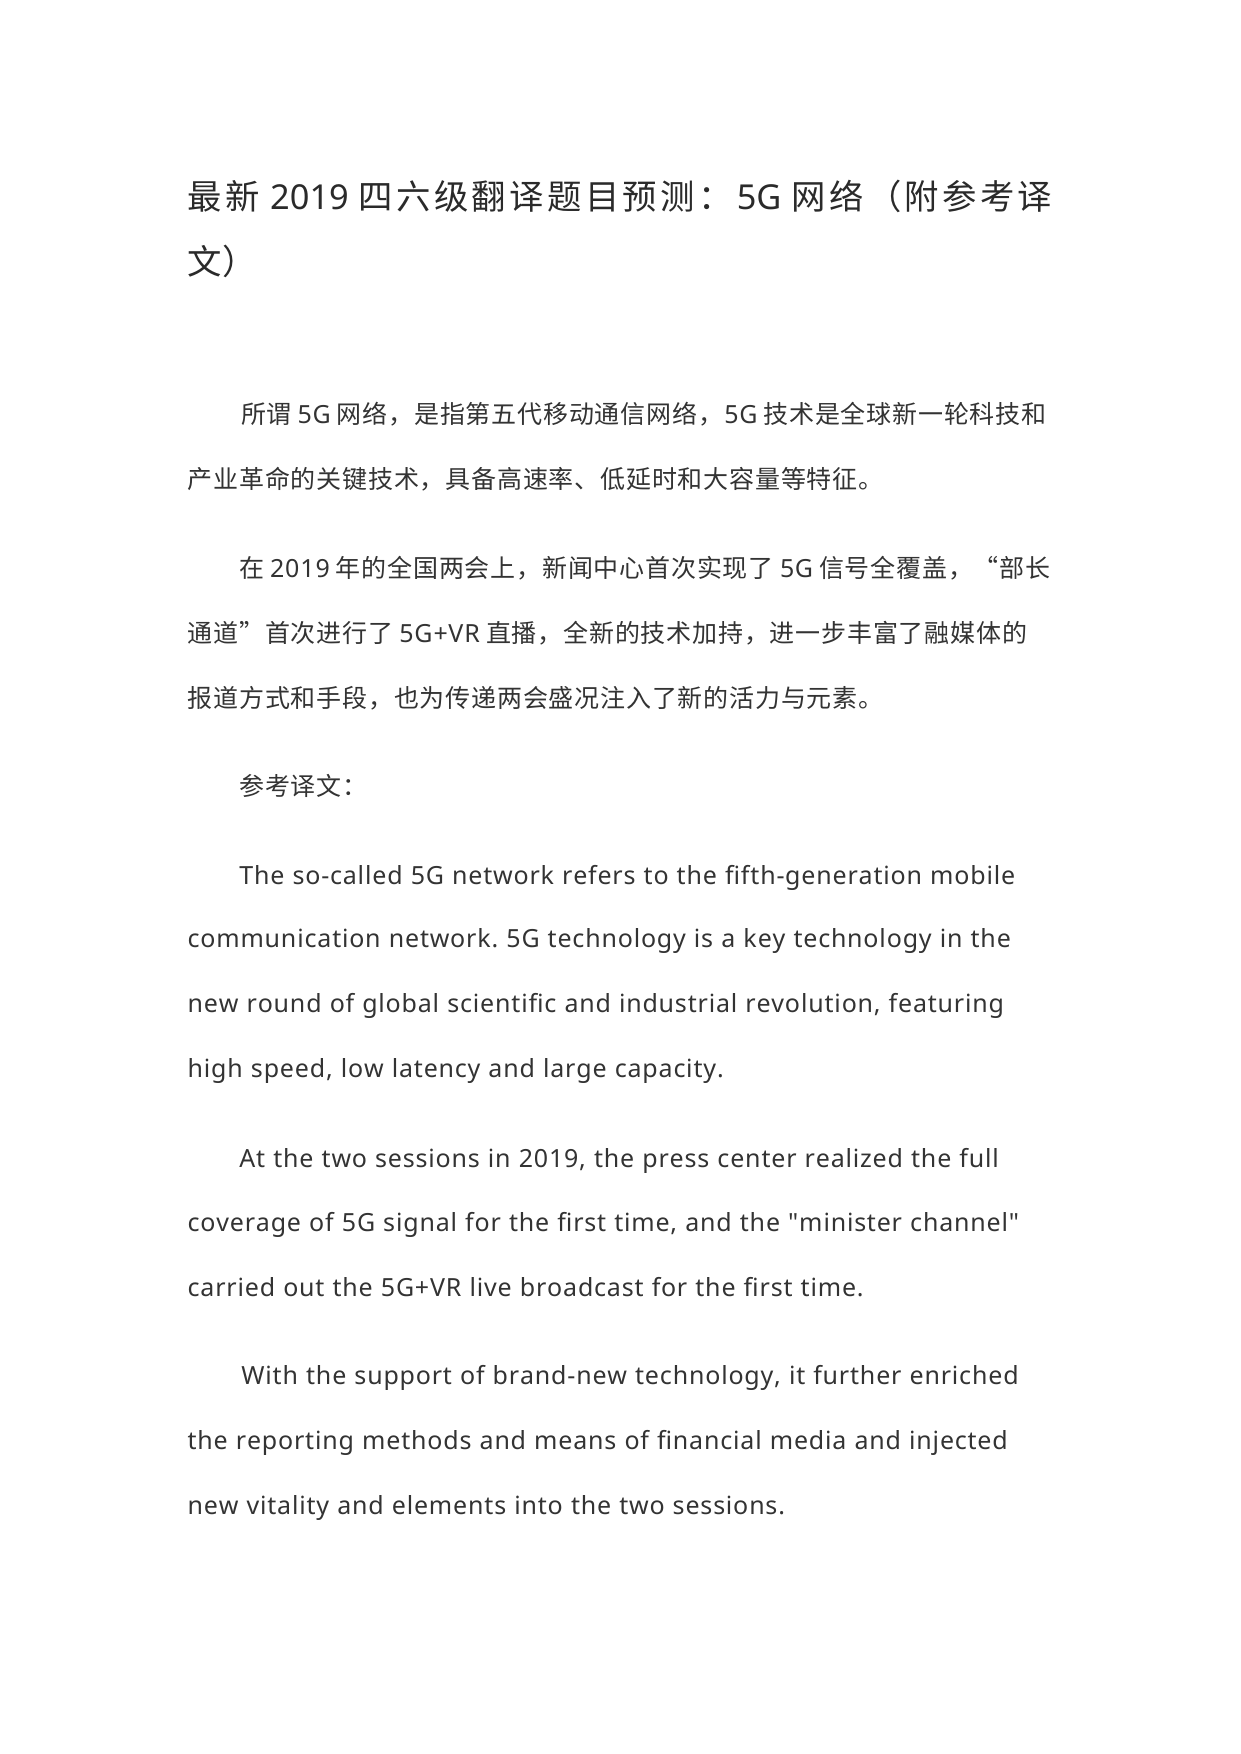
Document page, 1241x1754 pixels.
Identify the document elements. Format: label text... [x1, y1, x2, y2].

text With the support of brand-new technology, it further enriched the reporting methods and means of financial media and injected new vitality and elements into the two sessions. [187, 1343, 1053, 1538]
text 所谓5G网络，是指第五代移动通信网络，5G技术是全球新一轮科技和产业革命的关键技术，具备高速率、低延时和大容量等特征。 [187, 380, 1053, 510]
text The so-called 5G network refers to the fifth-generation mobile communication network. 5G technology is a key technology in the new round of global scientific and industrial revolution, featuring high speed, low latency and large capacity. [187, 841, 1053, 1101]
text 参考译文： [187, 752, 1053, 817]
text 最新2019四六级翻译题目预测：5G网络（附参考译文） [187, 162, 1053, 292]
text 在2019年的全国两会上，新闻中心首次实现了5G信号全覆盖，“部长通道”首次进行了5G+VR直播，全新的技术加持，进一步丰富了融媒体的报道方式和手段，也为传递两会盛况注入了新的活力与元素。 [187, 534, 1053, 729]
text At the two sessions in 2019, the press center realized the full coverage of 5G signal for the first time, and the "minister channel" carried out the 5G+VR live broadcast for the first time. [187, 1124, 1053, 1319]
